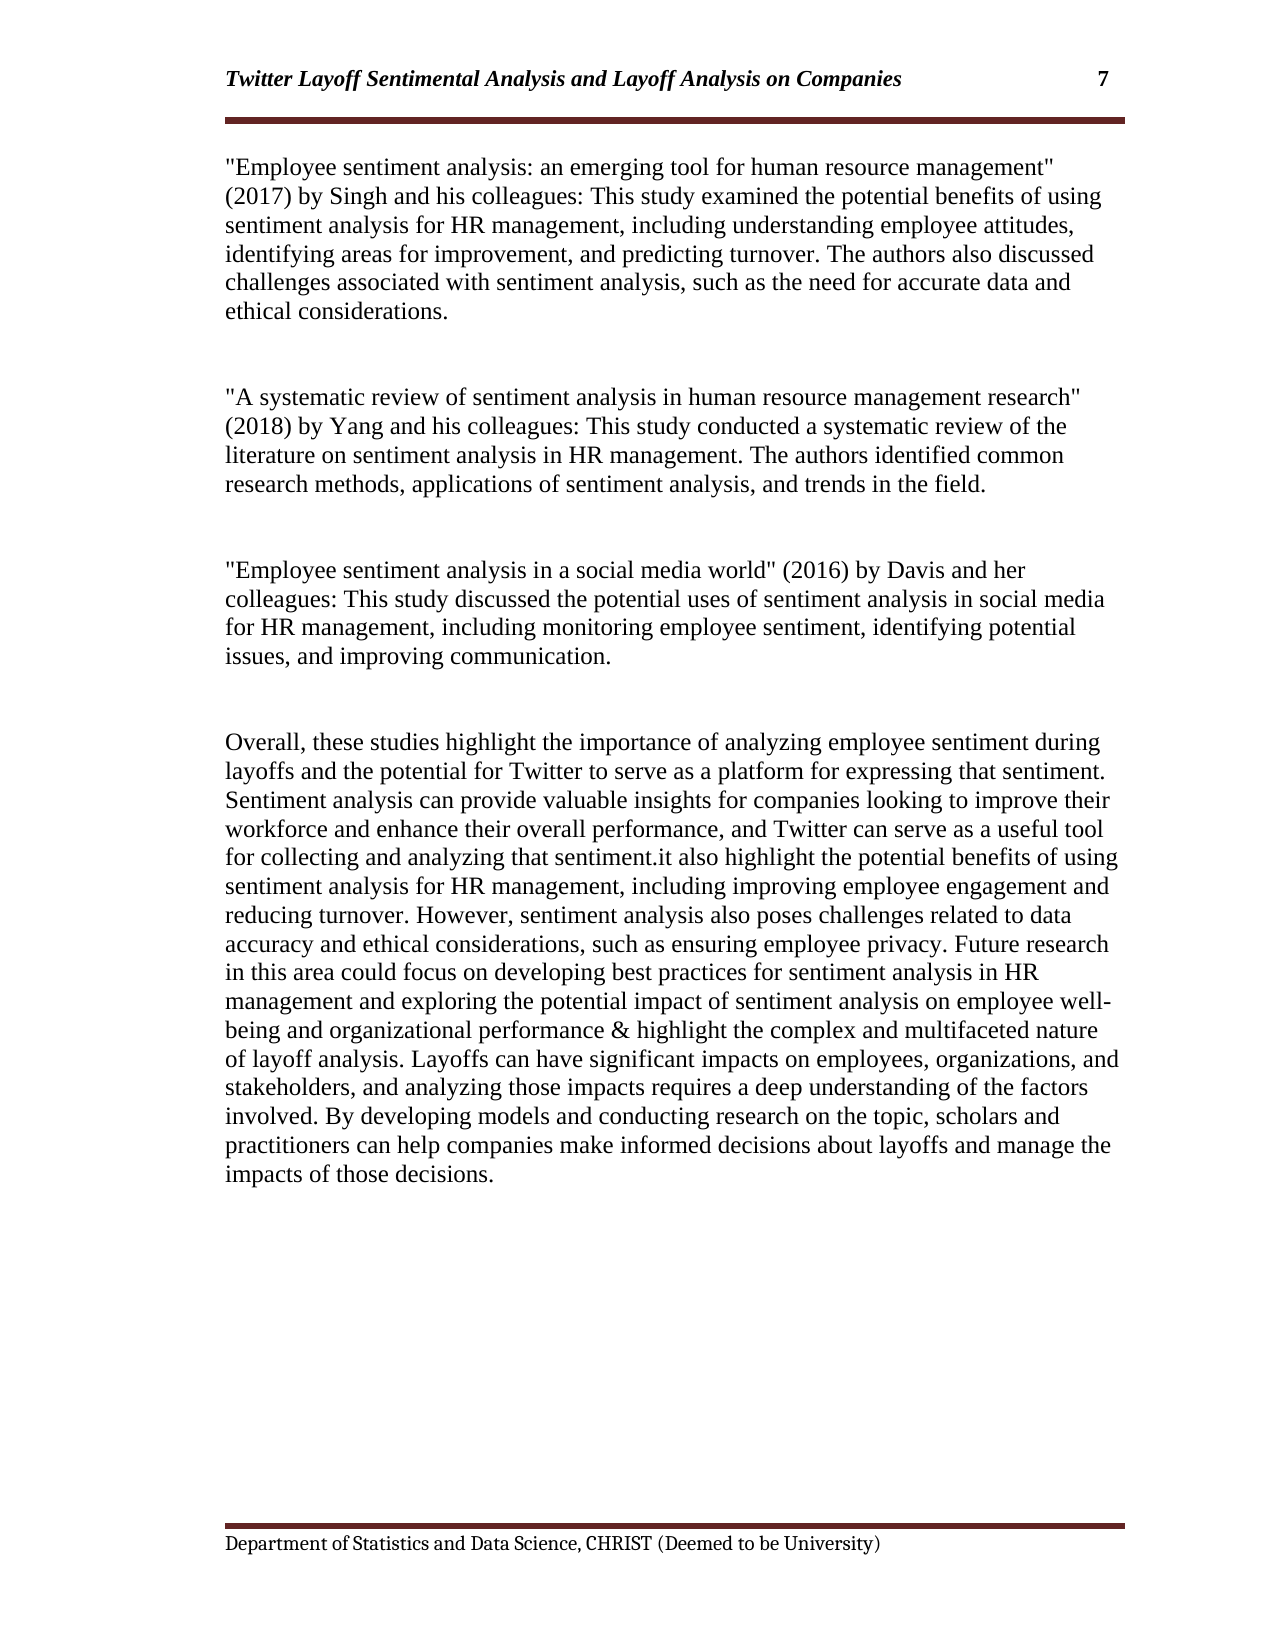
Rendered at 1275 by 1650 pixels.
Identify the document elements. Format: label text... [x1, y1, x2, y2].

text "Employee sentiment analysis in a social media world" (2016) by Davis and her colleagues: This study discussed the potential uses of sentiment analysis in social media for HR management, including monitoring employee sentiment, identifying potential issues, and improving communication. [225, 555, 1125, 670]
text "Employee sentiment analysis: an emerging tool for human resource management" (2017) by Singh and his colleagues: This study examined the potential benefits of using sentiment analysis for HR management, including understanding employee attitudes, identifying areas for improvement, and predicting turnover. The authors also discussed challenges associated with sentiment analysis, such as the need for accurate data and ethical considerations. [225, 152, 1125, 325]
text Overall, these studies highlight the importance of analyzing employee sentiment during layoffs and the potential for Twitter to serve as a platform for expressing that sentiment. Sentiment analysis can provide valuable insights for companies looking to improve their workforce and enhance their overall performance, and Twitter can serve as a useful tool for collecting and analyzing that sentiment.it also highlight the potential benefits of using sentiment analysis for HR management, including improving employee engagement and reducing turnover. However, sentiment analysis also poses challenges related to data accuracy and ethical considerations, such as ensuring employee privacy. Future research in this area could focus on developing best practices for sentiment analysis in HR management and exploring the potential impact of sentiment analysis on employee well-being and organizational performance & highlight the complex and multifaceted nature of layoff analysis. Layoffs can have significant impacts on employees, organizations, and stakeholders, and analyzing those impacts requires a deep understanding of the factors involved. By developing models and conducting research on the topic, scholars and practitioners can help companies make informed decisions about layoffs and manage the impacts of those decisions. [225, 727, 1125, 1187]
text "A systematic review of sentiment analysis in human resource management research" (2018) by Yang and his colleagues: This study conducted a systematic review of the literature on sentiment analysis in HR management. The authors identified common research methods, applications of sentiment analysis, and trends in the field. [225, 382, 1125, 497]
